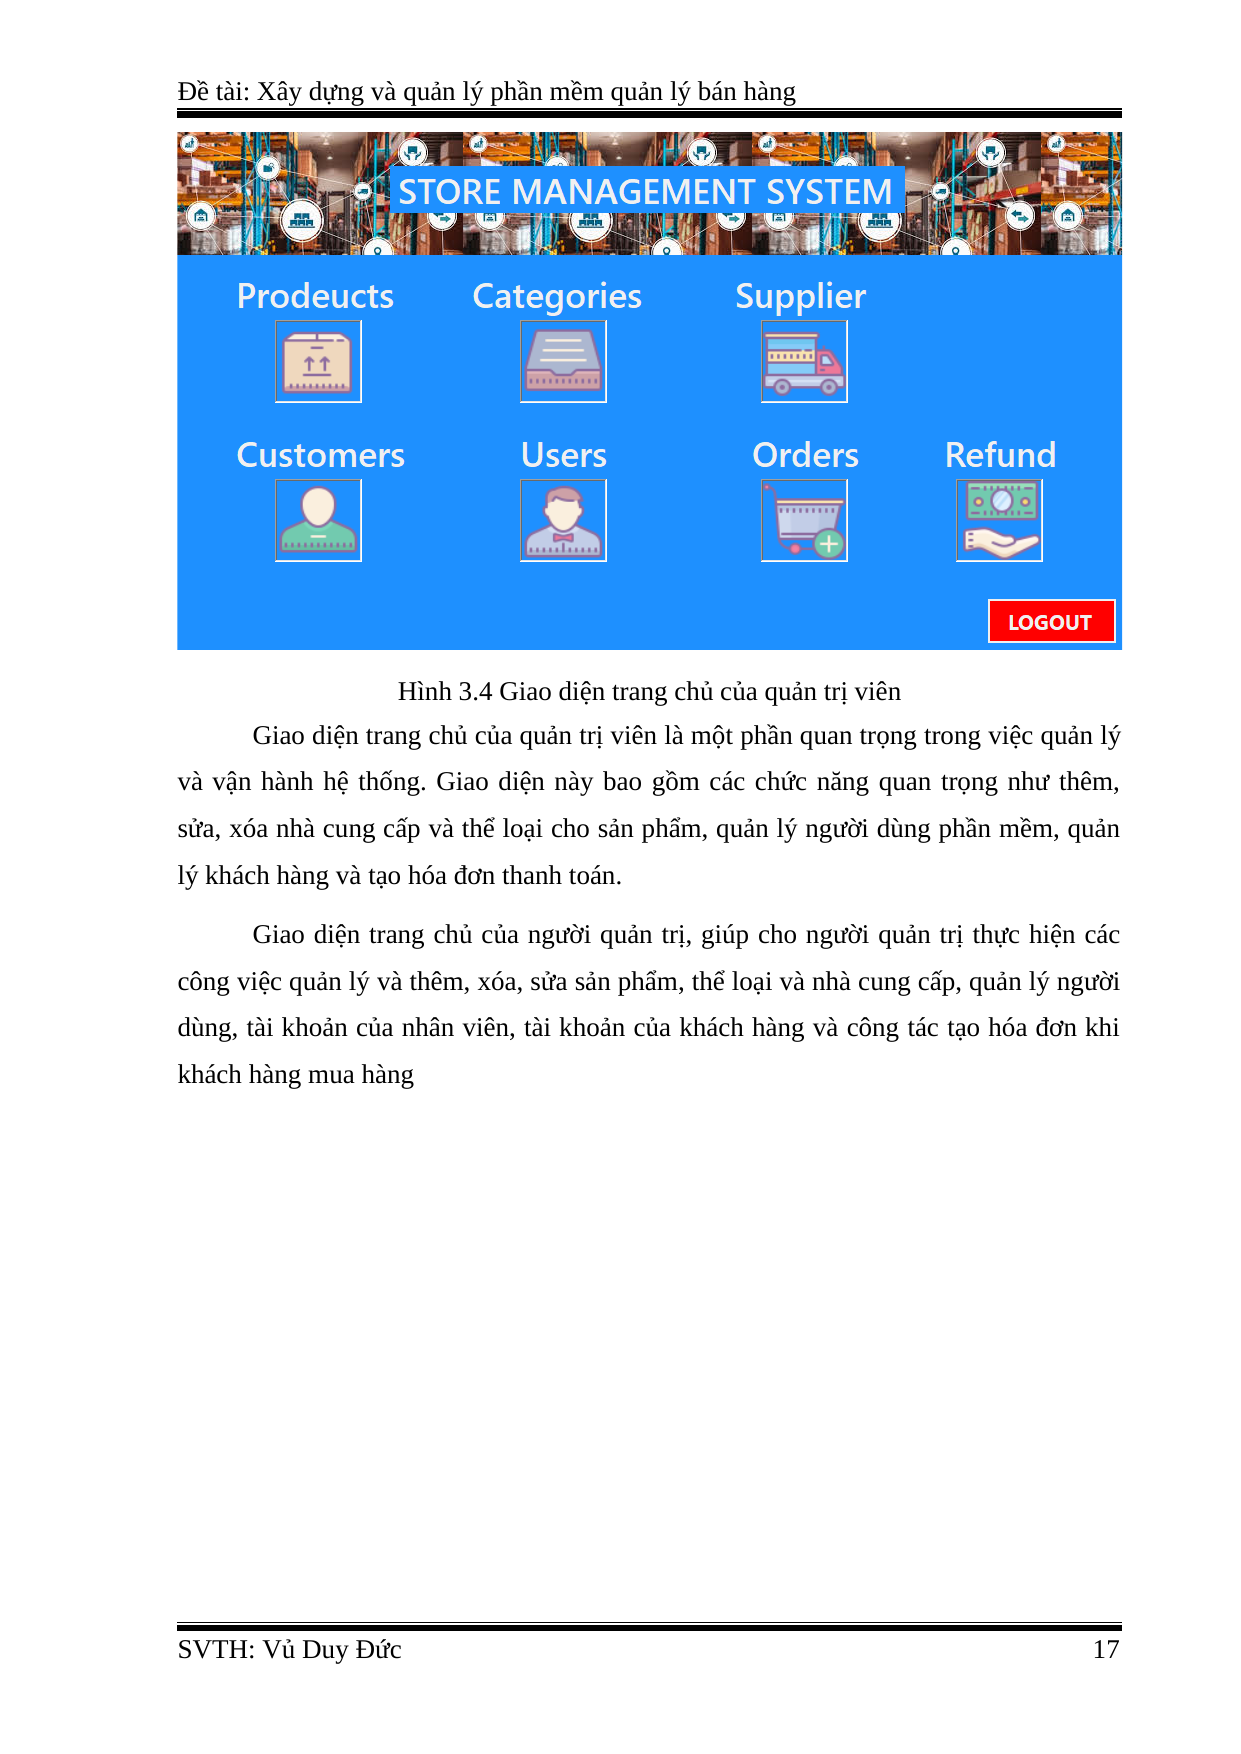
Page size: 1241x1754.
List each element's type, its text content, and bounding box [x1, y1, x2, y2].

text Giao diện trang chủ của người quản trị, giúp cho người quản trị thực hiện các công việc quản lý và thêm, xóa, sửa sản phẩm, thể loại và nhà cung cấp, quản lý người dùng, tài khoản của nhân viên, tài khoản của khách hàng và công tác tạo hóa đơn khi khách hàng mua hàng [177, 918, 1122, 1089]
text Hình 3.4 Giao diện trang chủ của quản trị viên [177, 675, 1122, 706]
picture [177, 132, 1123, 650]
text Giao diện trang chủ của quản trị viên là một phần quan trọng trong việc quản lý và vận hành hệ thống. Giao diện này bao gồm các chức năng quan trọng như thêm, sửa, xóa nhà cung cấp và thể loại cho sản phẩm, quản lý người dùng phần mềm, quản lý khách hàng và tạo hóa đơn thanh toán. [177, 719, 1122, 890]
